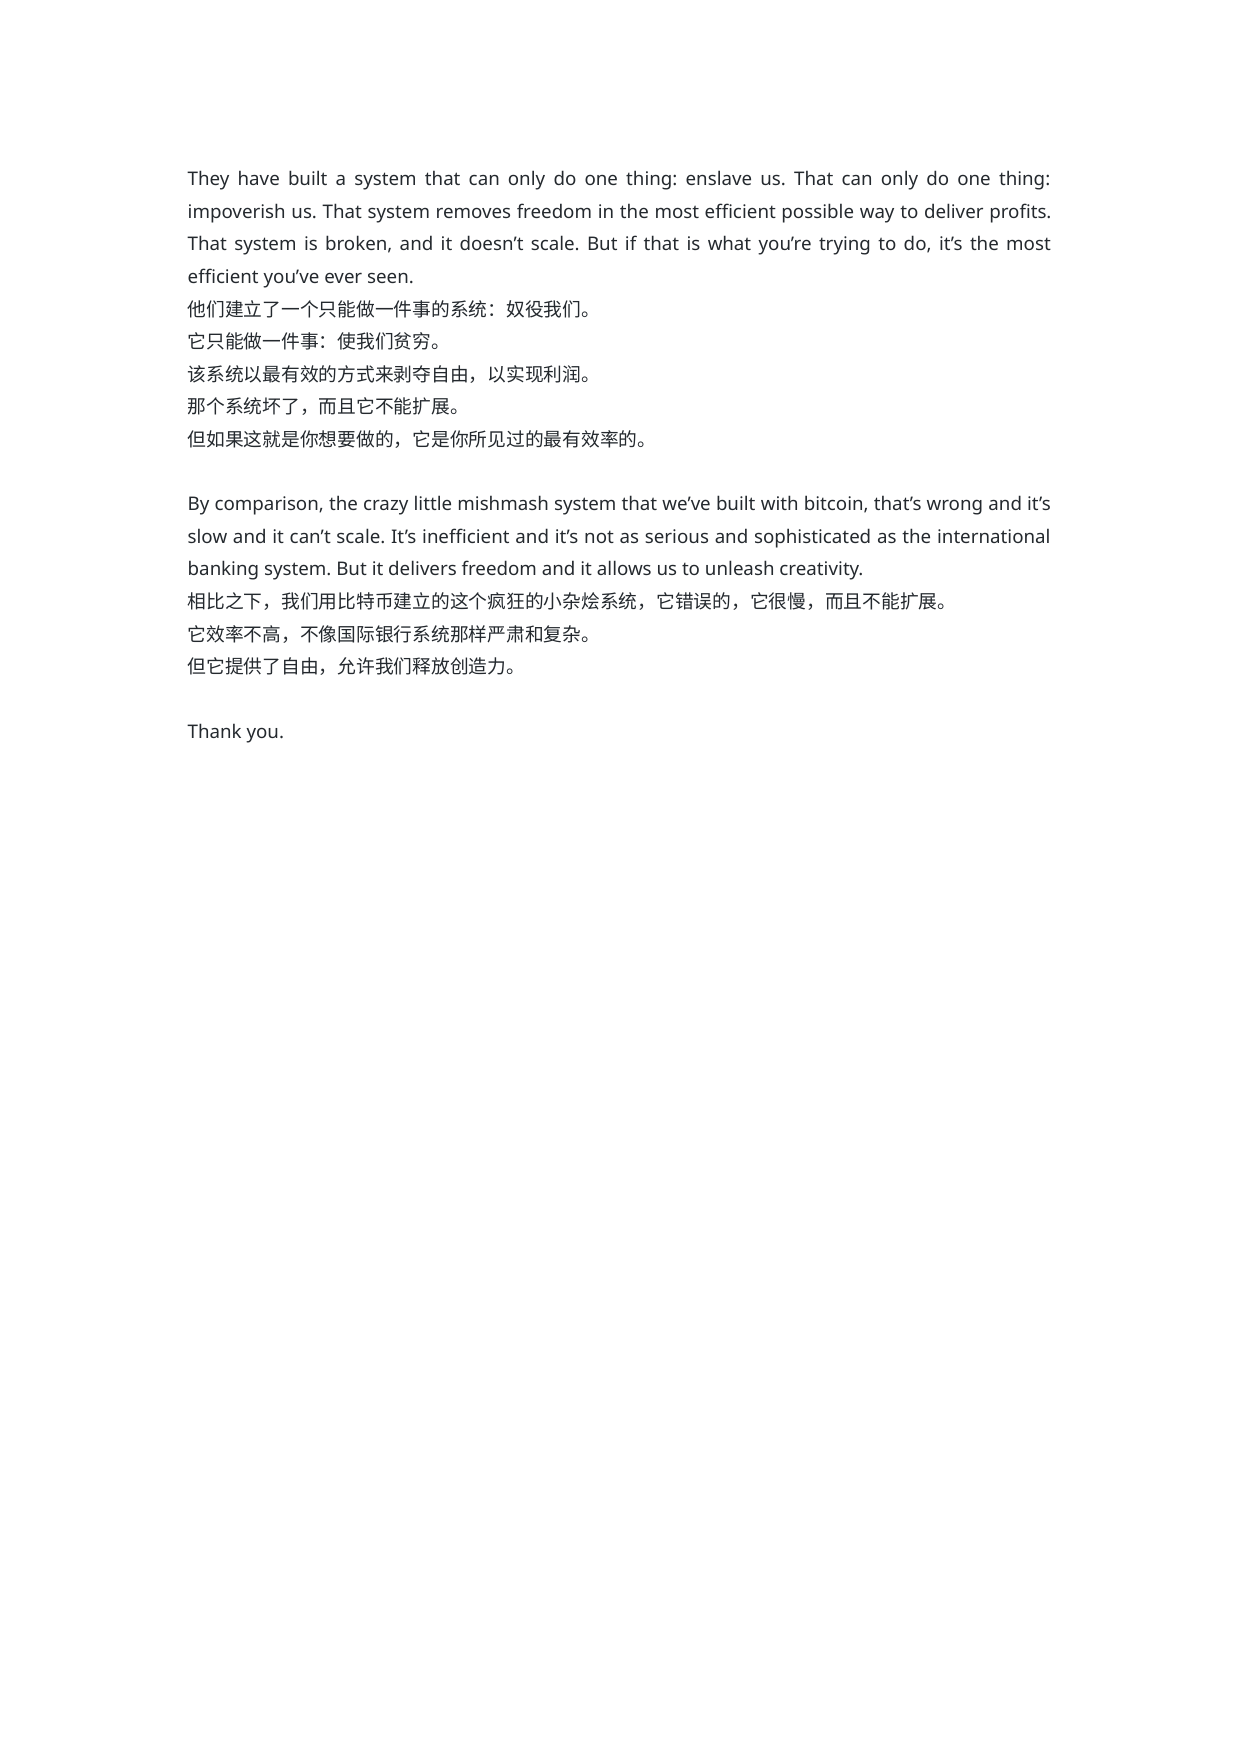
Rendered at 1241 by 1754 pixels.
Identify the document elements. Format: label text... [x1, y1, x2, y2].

text Thank you. [187, 714, 1053, 747]
text By comparison, the crazy little mishmash system that we’ve built with bitcoin, that’s wrong and it’s slow and it can’t scale. It’s inefficient and it’s not as serious and sophisticated as the international banking system. But it delivers freedom and it allows us to unleash creativity. [187, 487, 1053, 584]
text 它效率不高，不像国际银行系统那样严肃和复杂。 [187, 617, 1053, 649]
text 它只能做一件事：使我们贫穷。 [187, 324, 1053, 357]
text 该系统以最有效的方式来剥夺自由，以实现利润。 [187, 357, 1053, 389]
text 但如果这就是你想要做的，它是你所见过的最有效率的。 [187, 422, 1053, 454]
text 那个系统坏了，而且它不能扩展。 [187, 389, 1053, 422]
text They have built a system that can only do one thing: enslave us. That can only do one thing: impoverish us. That system removes freedom in the most efficient possible way to deliver profits. That system is broken, and it doesn’t scale. But if that is what you’re trying to do, it’s the most efficient you’ve ever seen. [187, 162, 1053, 292]
text 但它提供了自由，允许我们释放创造力。 [187, 649, 1053, 682]
text 相比之下，我们用比特币建立的这个疯狂的小杂烩系统，它错误的，它很慢，而且不能扩展。 [187, 584, 1053, 617]
text 他们建立了一个只能做一件事的系统：奴役我们。 [187, 292, 1053, 324]
